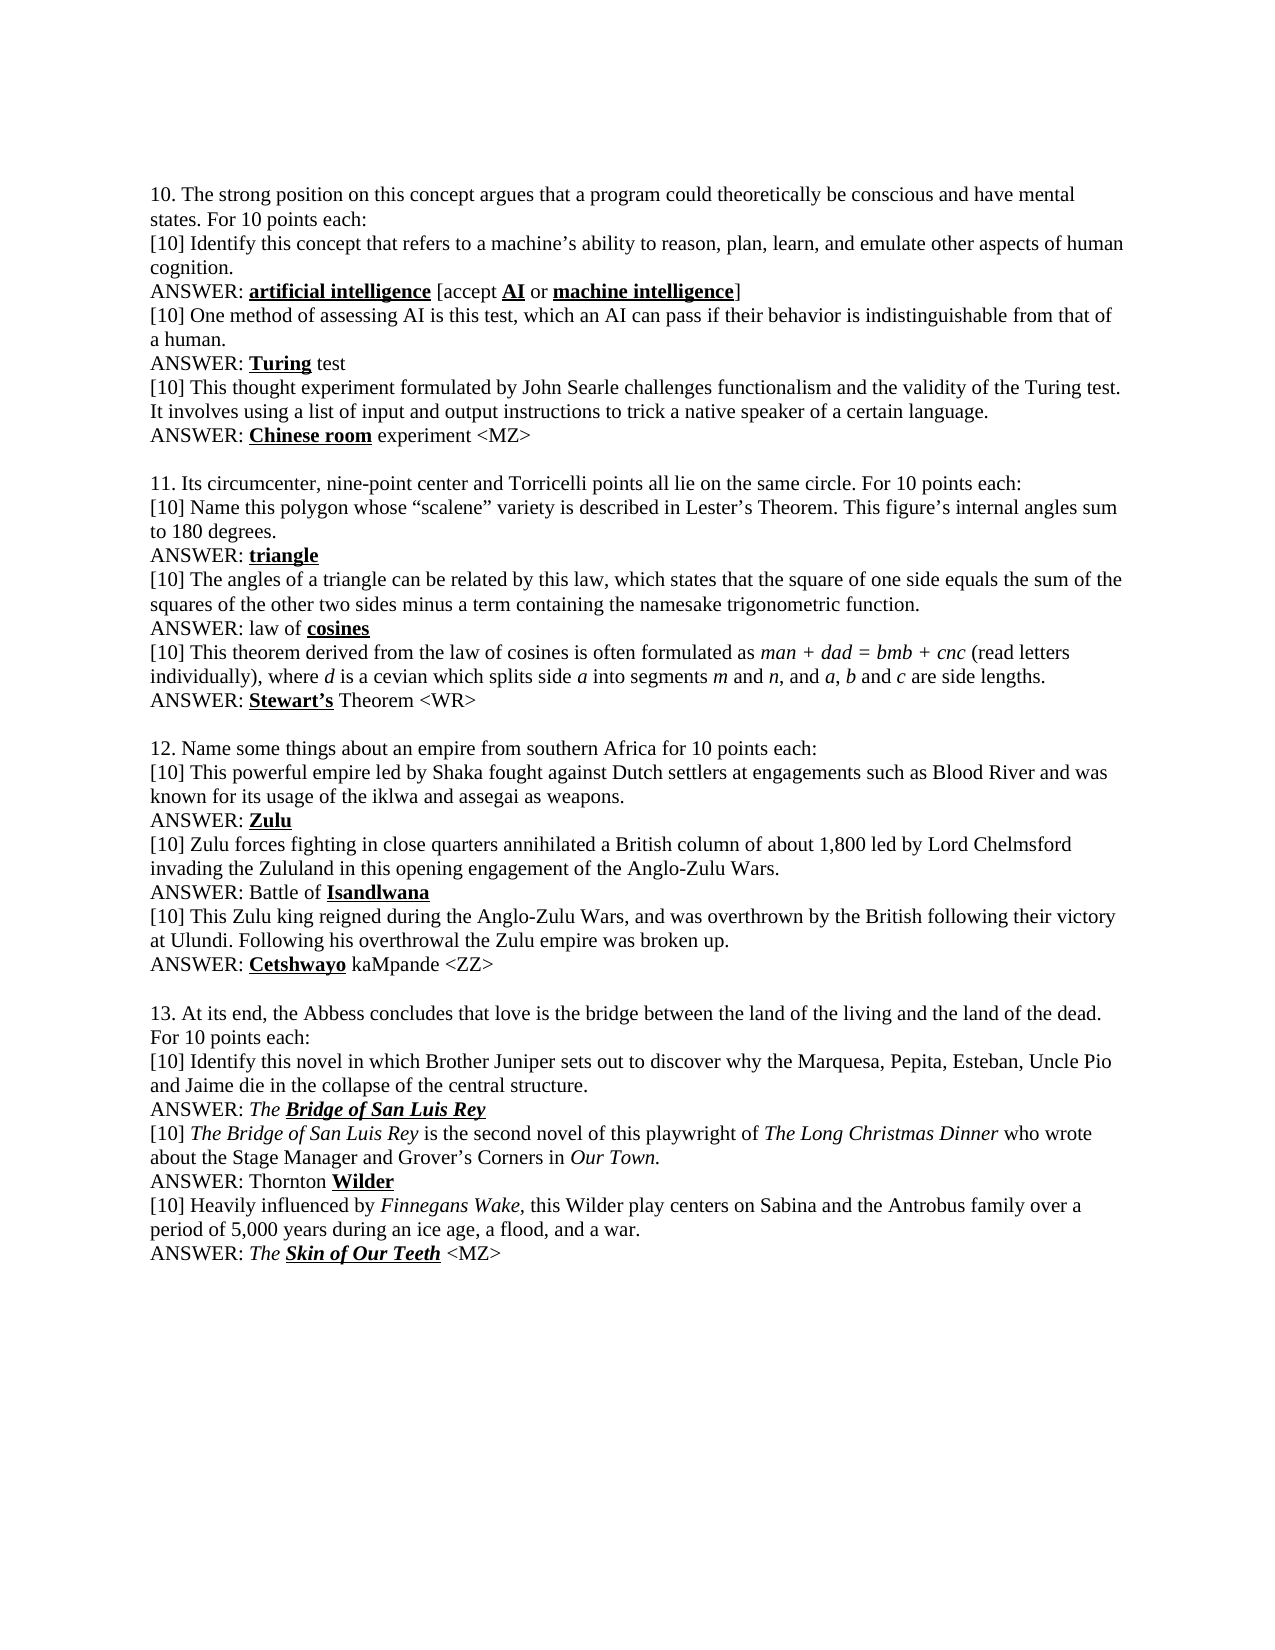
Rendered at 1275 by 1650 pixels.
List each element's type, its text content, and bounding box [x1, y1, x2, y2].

text ANSWER: Zulu [150, 808, 1125, 832]
text ANSWER: The Skin of Our Teeth <MZ> [150, 1241, 1125, 1265]
text ANSWER: triangle [150, 543, 1125, 567]
text [10] One method of assessing AI is this test, which an AI can pass if their behavior is indistinguishable from that of a human. [150, 303, 1125, 351]
text ANSWER: Thornton Wilder [150, 1169, 1125, 1193]
text ANSWER: Battle of Isandlwana [150, 880, 1125, 904]
text [10] Zulu forces fighting in close quarters annihilated a British column of about 1,800 led by Lord Chelmsford invading the Zululand in this opening engagement of the Anglo-Zulu Wars. [150, 832, 1125, 880]
text ANSWER: Chinese room experiment <MZ> [150, 423, 1125, 447]
text [10] This powerful empire led by Shaka fought against Dutch settlers at engagements such as Blood River and was known for its usage of the iklwa and assegai as weapons. [150, 760, 1125, 808]
text [10] The angles of a triangle can be related by this law, which states that the square of one side equals the sum of the squares of the other two sides minus a term containing the namesake trigonometric function. [150, 567, 1125, 616]
text [10] This theorem derived from the law of cosines is often formulated as man + dad = bmb + cnc (read letters individually), where d is a cevian which splits side a into segments m and n, and a, b and c are side lengths. [150, 639, 1125, 688]
text ANSWER: The Bridge of San Luis Rey [150, 1097, 1125, 1121]
text [10] Name this polygon whose “scalene” variety is described in Lester’s Theorem. This figure’s internal angles sum to 180 degrees. [150, 495, 1125, 543]
text ANSWER: Cetshwayo kaMpande <ZZ> [150, 952, 1125, 976]
text [10] This Zulu king reigned during the Anglo-Zulu Wars, and was overthrown by the British following their victory at Ulundi. Following his overthrowal the Zulu empire was broken up. [150, 904, 1125, 952]
text 13. At its end, the Abbess concludes that love is the bridge between the land of the living and the land of the dead. For 10 points each: [150, 1001, 1125, 1049]
text [10] The Bridge of San Luis Rey is the second novel of this playwright of The Long Christmas Dinner who wrote about the Stage Manager and Grover’s Corners in Our Town. [150, 1121, 1125, 1169]
text 12. Name some things about an empire from southern Africa for 10 points each: [150, 736, 1125, 760]
text ANSWER: law of cosines [150, 616, 1125, 639]
text [10] Identify this concept that refers to a machine’s ability to reason, plan, learn, and emulate other aspects of human cognition. [150, 231, 1125, 279]
text 10. The strong position on this concept argues that a program could theoretically be conscious and have mental states. For 10 points each: [150, 182, 1125, 231]
text [10] This thought experiment formulated by John Searle challenges functionalism and the validity of the Turing test. It involves using a list of input and output instructions to trick a native speaker of a certain language. [150, 375, 1125, 423]
text [10] Heavily influenced by Finnegans Wake, this Wilder play centers on Sabina and the Antrobus family over a period of 5,000 years during an ice age, a flood, and a war. [150, 1193, 1125, 1241]
text ANSWER: Stewart’s Theorem <WR> [150, 688, 1125, 712]
text ANSWER: artificial intelligence [accept AI or machine intelligence] [150, 279, 1125, 303]
text ANSWER: Turing test [150, 351, 1125, 375]
text [10] Identify this novel in which Brother Juniper sets out to discover why the Marquesa, Pepita, Esteban, Uncle Pio and Jaime die in the collapse of the central structure. [150, 1049, 1125, 1097]
text 11. Its circumcenter, nine-point center and Torricelli points all lie on the same circle. For 10 points each: [150, 471, 1125, 495]
